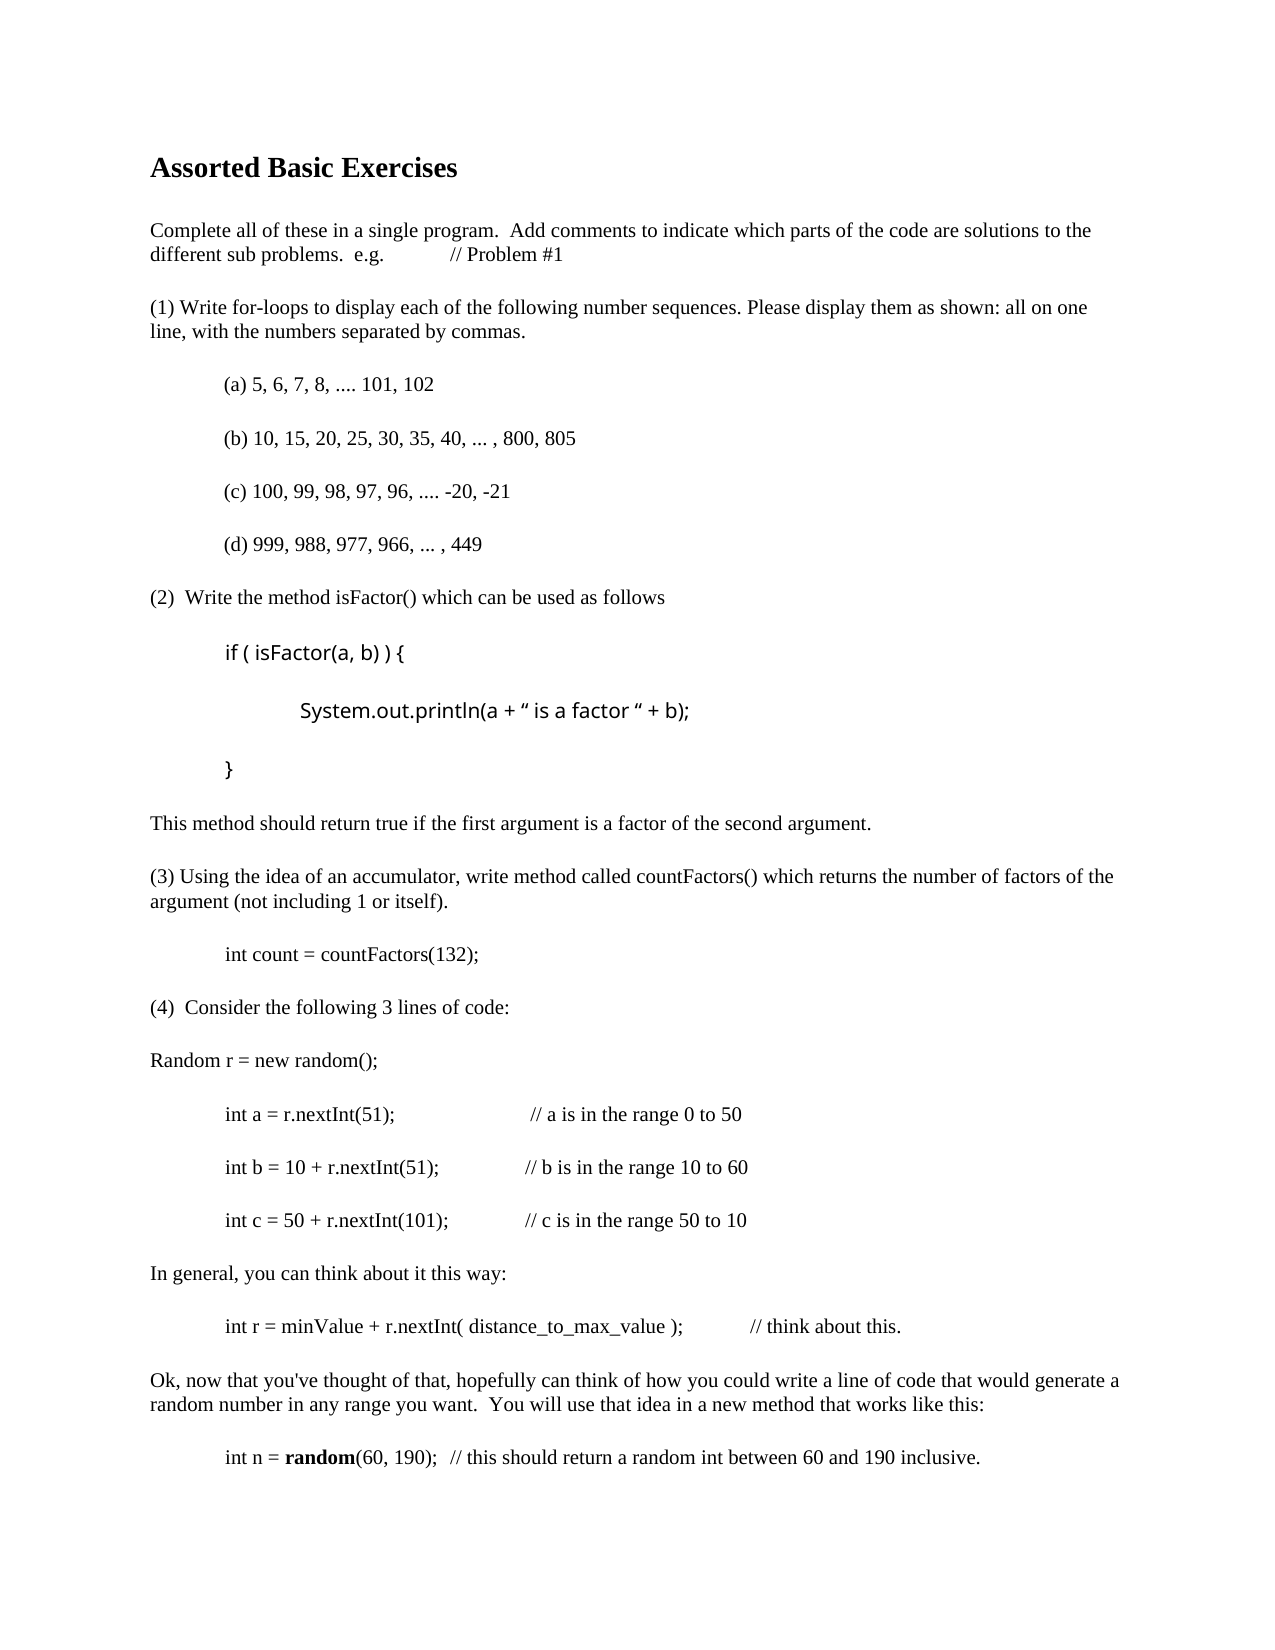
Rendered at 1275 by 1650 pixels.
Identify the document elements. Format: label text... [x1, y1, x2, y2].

text System.out.println(a + “ is a factor “ + b); [225, 696, 1125, 724]
text In general, you can think about it this way: [150, 1261, 1125, 1285]
text (3) Using the idea of an accumulator, write method called countFactors() which returns the number of factors of the argument (not including 1 or itself). [150, 864, 1125, 913]
text int c = 50 + r.nextInt(101); // c is in the range 50 to 10 [225, 1208, 1125, 1232]
text (2) Write the method isFactor() which can be used as follows [150, 585, 1125, 609]
text (a) 5, 6, 7, 8, .... 101, 102 [223, 372, 1125, 396]
text (d) 999, 988, 977, 966, ... , 449 [223, 532, 1125, 556]
text This method should return true if the first argument is a factor of the second argument. [150, 811, 1125, 835]
text Ok, now that you've thought of that, hopefully can think of how you could write a line of code that would generate a random number in any range you want. You will use that idea in a new method that works like this: [150, 1368, 1125, 1416]
text (b) 10, 15, 20, 25, 30, 35, 40, ... , 800, 805 [223, 426, 1125, 449]
text Random r = new random(); [150, 1048, 1125, 1072]
text (c) 100, 99, 98, 97, 96, .... -20, -21 [223, 479, 1125, 503]
text Assorted Basic Exercises [150, 150, 1125, 183]
text int a = r.nextInt(51); // a is in the range 0 to 50 [225, 1101, 1125, 1126]
text (4) Consider the following 3 lines of code: [150, 995, 1125, 1019]
text Complete all of these in a single program. Add comments to indicate which parts of the code are solutions to the different sub problems. e.g. // Problem #1 [150, 218, 1125, 266]
text (1) Write for-loops to display each of the following number sequences. Please display them as shown: all on one line, with the numbers separated by commas. [150, 295, 1125, 343]
text } [225, 754, 1125, 782]
text if ( isFactor(a, b) ) { [225, 638, 1125, 667]
text int count = countFactors(132); [150, 942, 1125, 966]
text int r = minValue + r.nextInt( distance_to_max_value ); // think about this. [150, 1314, 1125, 1338]
text int b = 10 + r.nextInt(51); // b is in the range 10 to 60 [225, 1155, 1125, 1179]
text int n = random(60, 190); // this should return a random int between 60 and 190 inclusive. [150, 1445, 1125, 1469]
